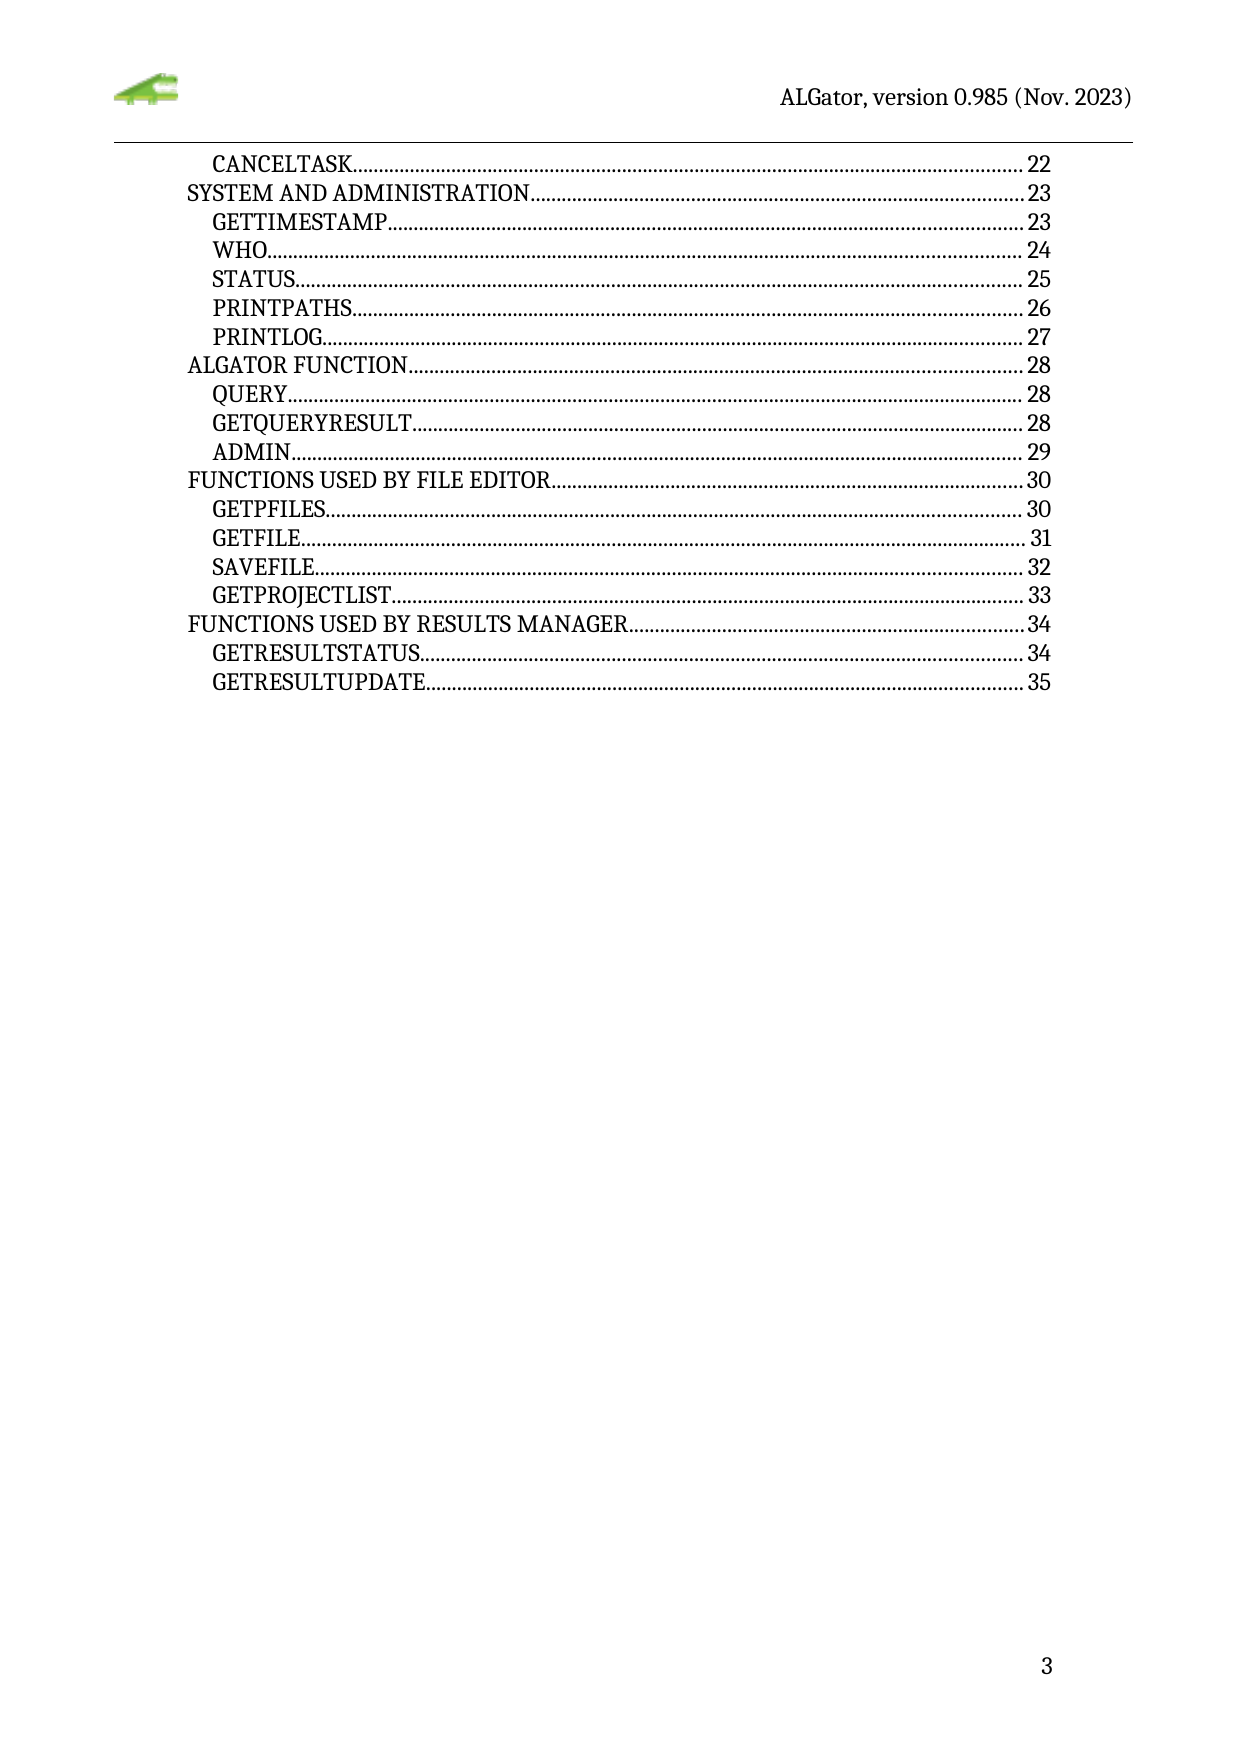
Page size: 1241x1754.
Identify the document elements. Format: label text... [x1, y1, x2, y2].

text STATUS 25 [212, 265, 1053, 294]
text PRINTPATHS 26 [212, 294, 1053, 322]
text GETPFILES 30 [212, 495, 1053, 524]
text GETPROJECTLIST 33 [212, 581, 1053, 610]
text GETRESULTUPDATE 35 [212, 667, 1053, 696]
text QUERY 28 [212, 380, 1053, 409]
text ALGATOR FUNCTION 28 [408, 351, 1053, 380]
text SYSTEM AND ADMINISTRATION 23 [187, 179, 1053, 207]
text CANCELTASK 22 [212, 150, 1053, 179]
text GETFILE 31 [212, 524, 1053, 552]
text GETRESULTSTATUS 34 [212, 639, 1053, 667]
picture [113, 73, 179, 105]
text GETTIMESTAMP 23 [212, 207, 1053, 236]
text FUNCTIONS USED BY RESULTS MANAGER 34 [187, 610, 1053, 639]
text PRINTLOG 27 [212, 322, 1053, 351]
text WHO 24 [212, 236, 1053, 265]
text FUNCTIONS USED BY FILE EDITOR 30 [187, 466, 1053, 495]
text ADMIN 29 [212, 437, 1053, 466]
text GETQUERYRESULT 28 [212, 409, 1053, 437]
text SAVEFILE 32 [212, 552, 1053, 581]
